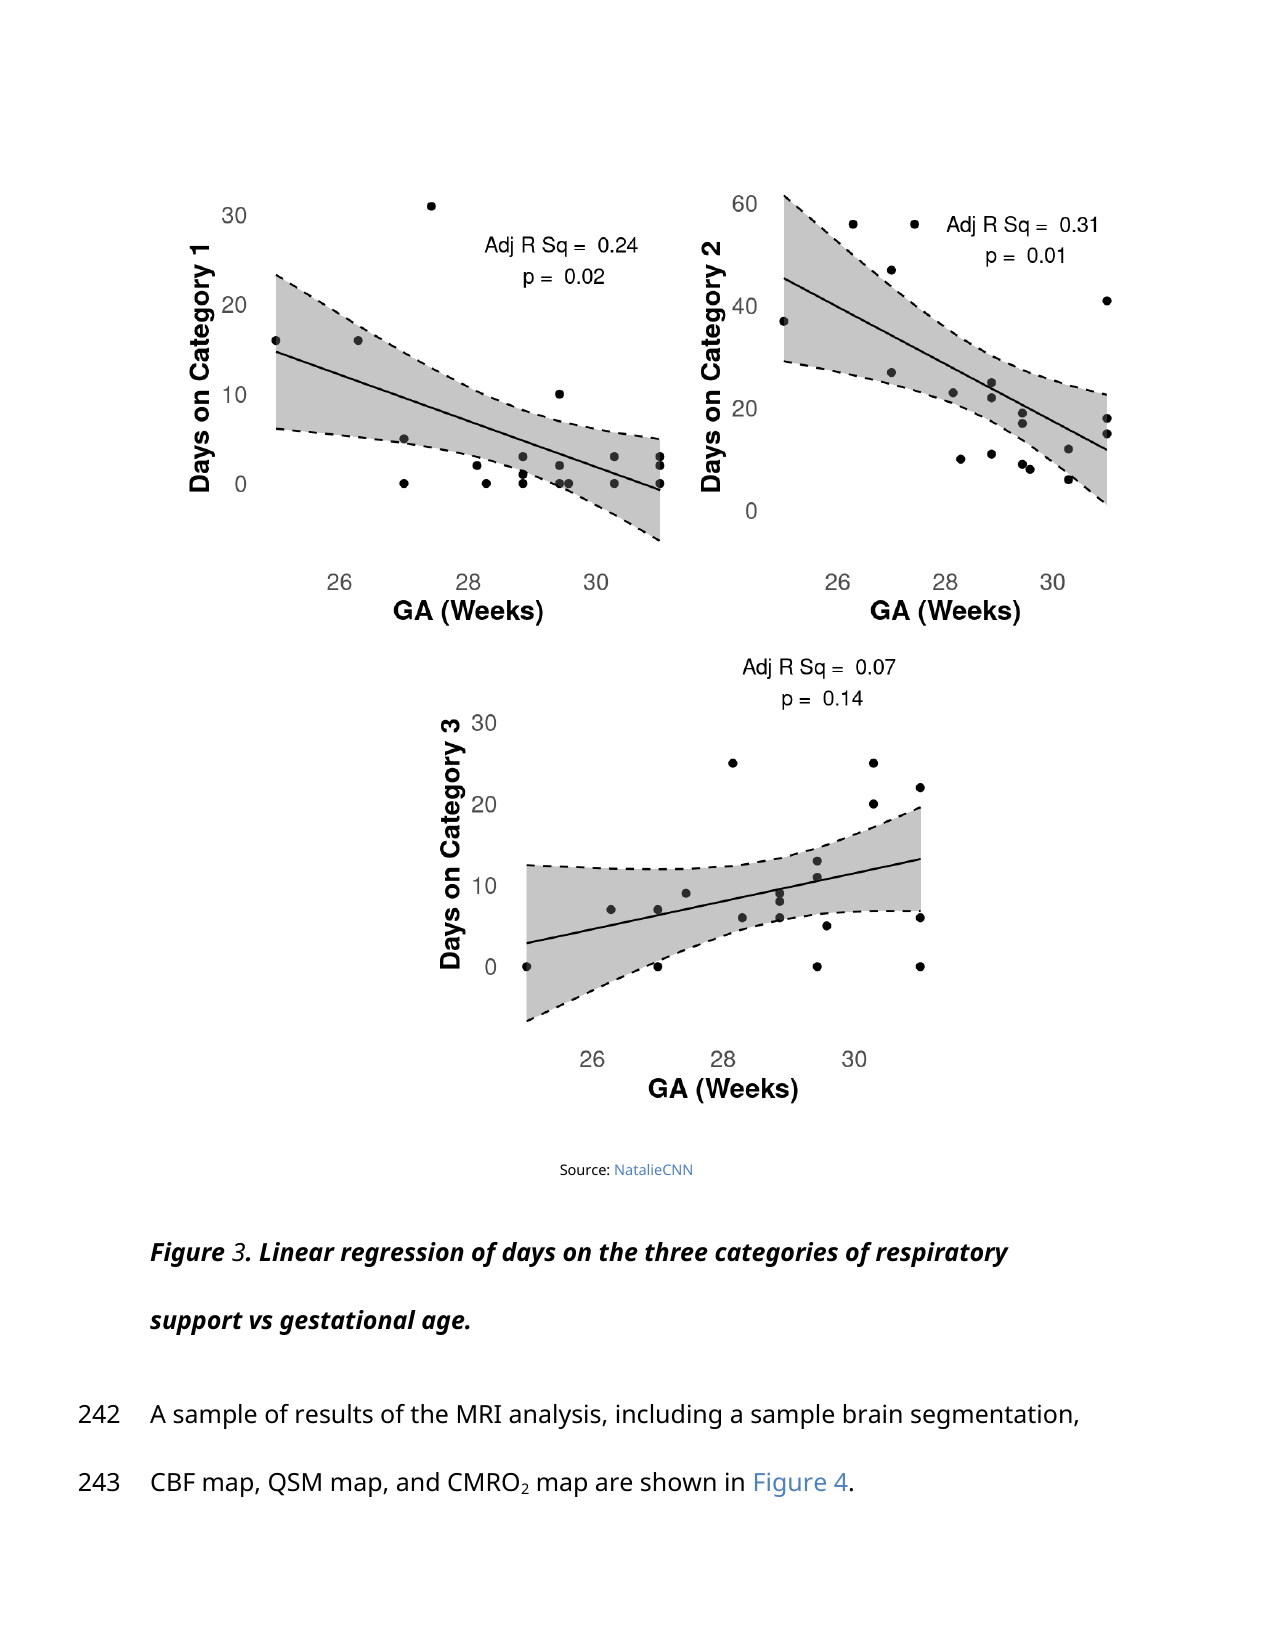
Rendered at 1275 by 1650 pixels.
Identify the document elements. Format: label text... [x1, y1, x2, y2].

table_header Source: NatalieCNN Figure 3. Linear regression of days on the three categories of respiratory support vs gestational age. [139, 150, 1114, 1378]
picture [168, 150, 1114, 1125]
text A sample of results of the MRI analysis, including a sample brain segmentation, CBF map, QSM map, and CMRO2 map are shown in Figure 4. [150, 1397, 1125, 1499]
